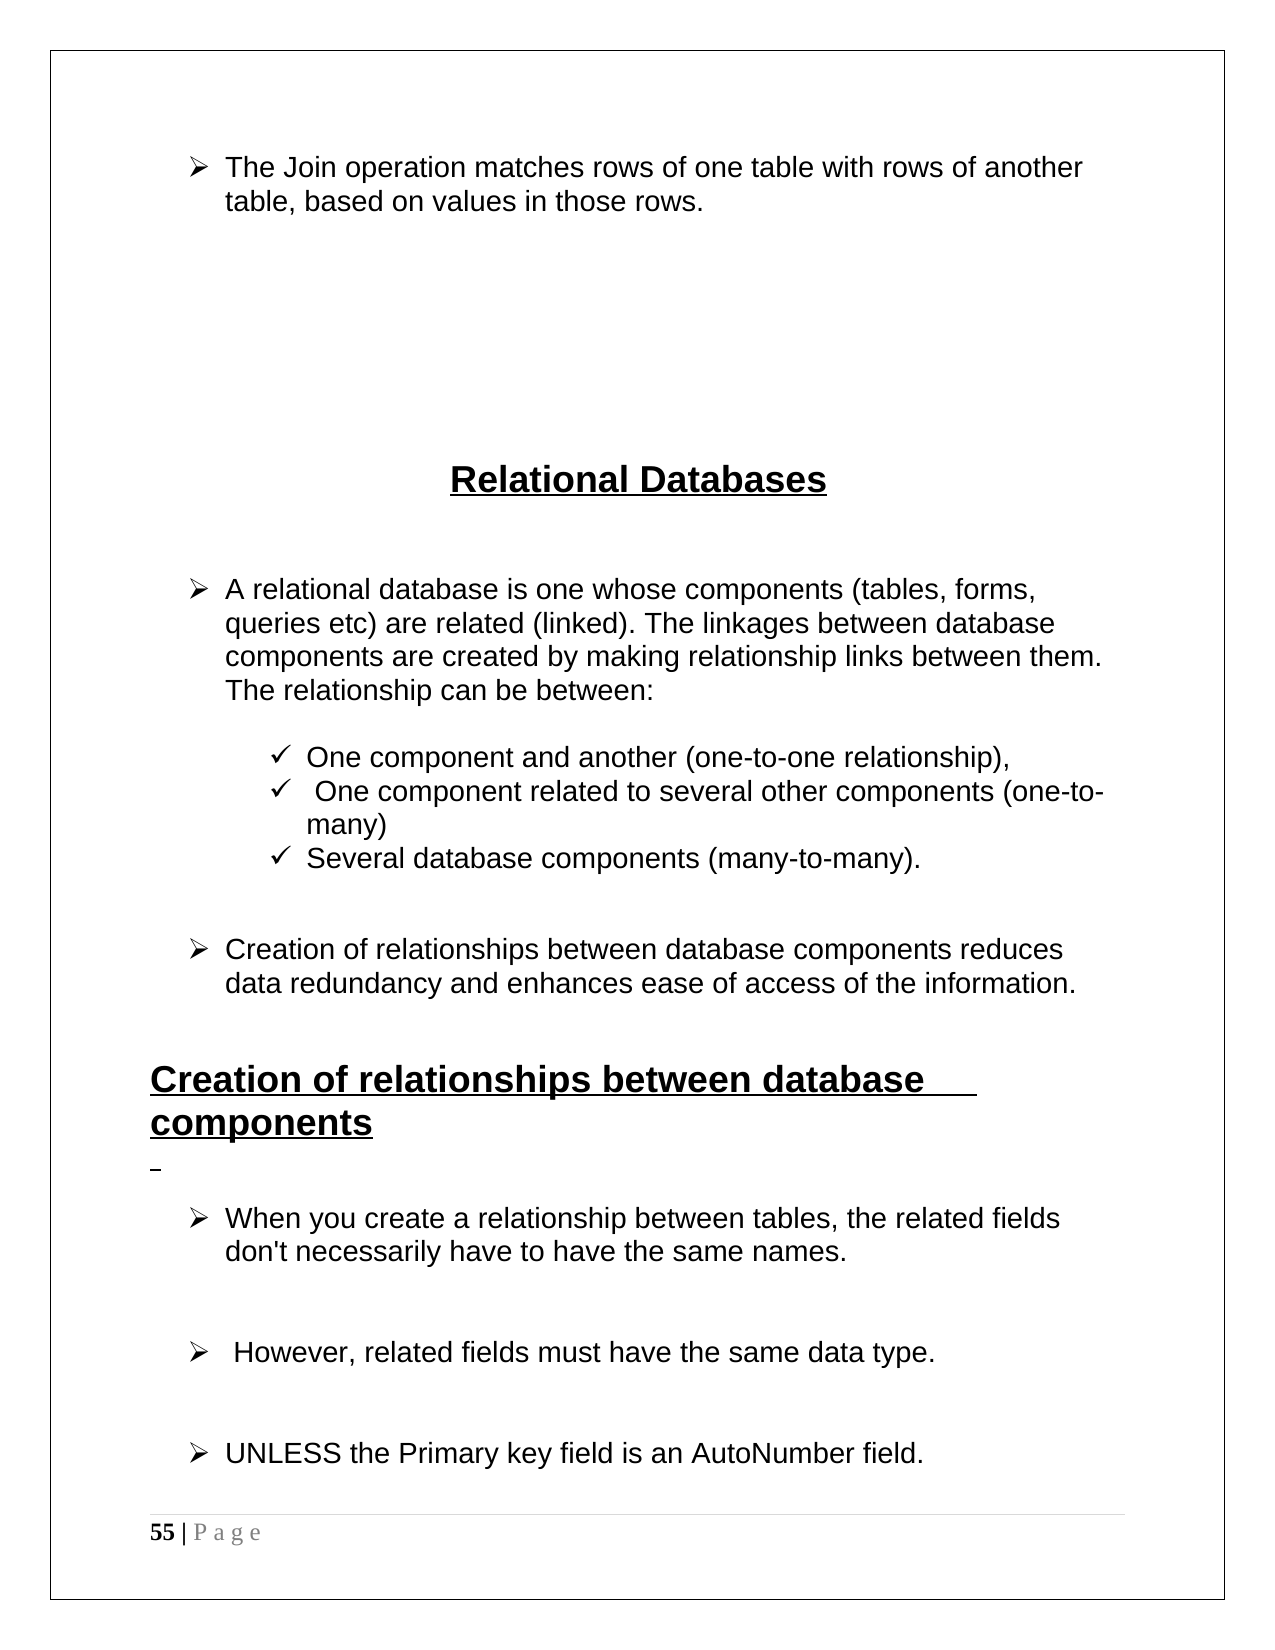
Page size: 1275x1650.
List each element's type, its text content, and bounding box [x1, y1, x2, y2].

list When you create a relationship between tables, the related fields don't necessarily have to have the same names. [187, 1201, 1125, 1268]
list The Join operation matches rows of one table with rows of another table, based on values in those rows. [187, 150, 1125, 217]
list However, related fields must have the same data type. [187, 1335, 1125, 1369]
list Several database components (many-to-many). [269, 841, 1125, 874]
text Creation of relationships between database components [150, 1057, 1125, 1143]
list Creation of relationships between database components reduces data redundancy and enhances ease of access of the information. [187, 932, 1125, 999]
list One component and another (one-to-one relationship), [269, 740, 1125, 773]
list One component related to several other components (one-to-many) [269, 773, 1125, 841]
list A relational database is one whose components (tables, forms, queries etc) are related (linked). The linkages between database components are created by making relationship links between them. The relationship can be between: [187, 572, 1125, 706]
list UNLESS the Primary key field is an AutoNumber field. [187, 1436, 1125, 1469]
text Relational Databases [375, 457, 1125, 500]
